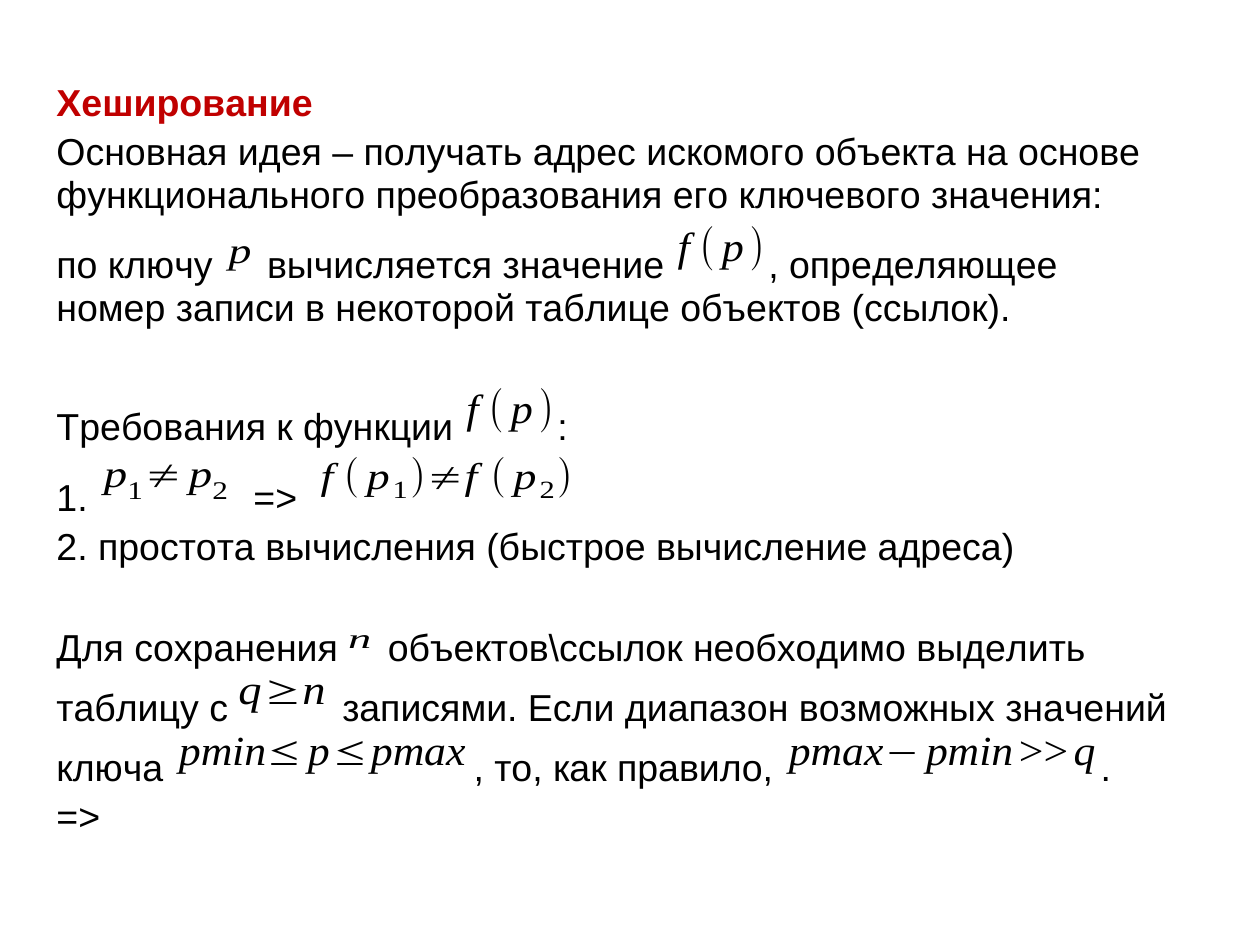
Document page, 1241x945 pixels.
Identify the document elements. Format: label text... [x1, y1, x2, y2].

text 1. => [56, 454, 1175, 519]
text 2. простота вычисления (быстрое вычисление адреса) [56, 525, 1175, 568]
text Требования к функции : [56, 385, 1175, 448]
text по ключу вычисляется значение , определяющее номер записи в некоторой таблице объектов (ссылок). [56, 223, 1175, 329]
text Основная идея – получать адрес искомого объекта на основе функционального преобразования его ключевого значения: [56, 131, 1175, 217]
text => [56, 795, 1175, 838]
text Для сохранения объектов\ссылок необходимо выделить таблицу с записями. Если диапазон возможных значений ключа , то, как правило, . [56, 624, 1175, 789]
text Хеширование [56, 81, 1175, 124]
